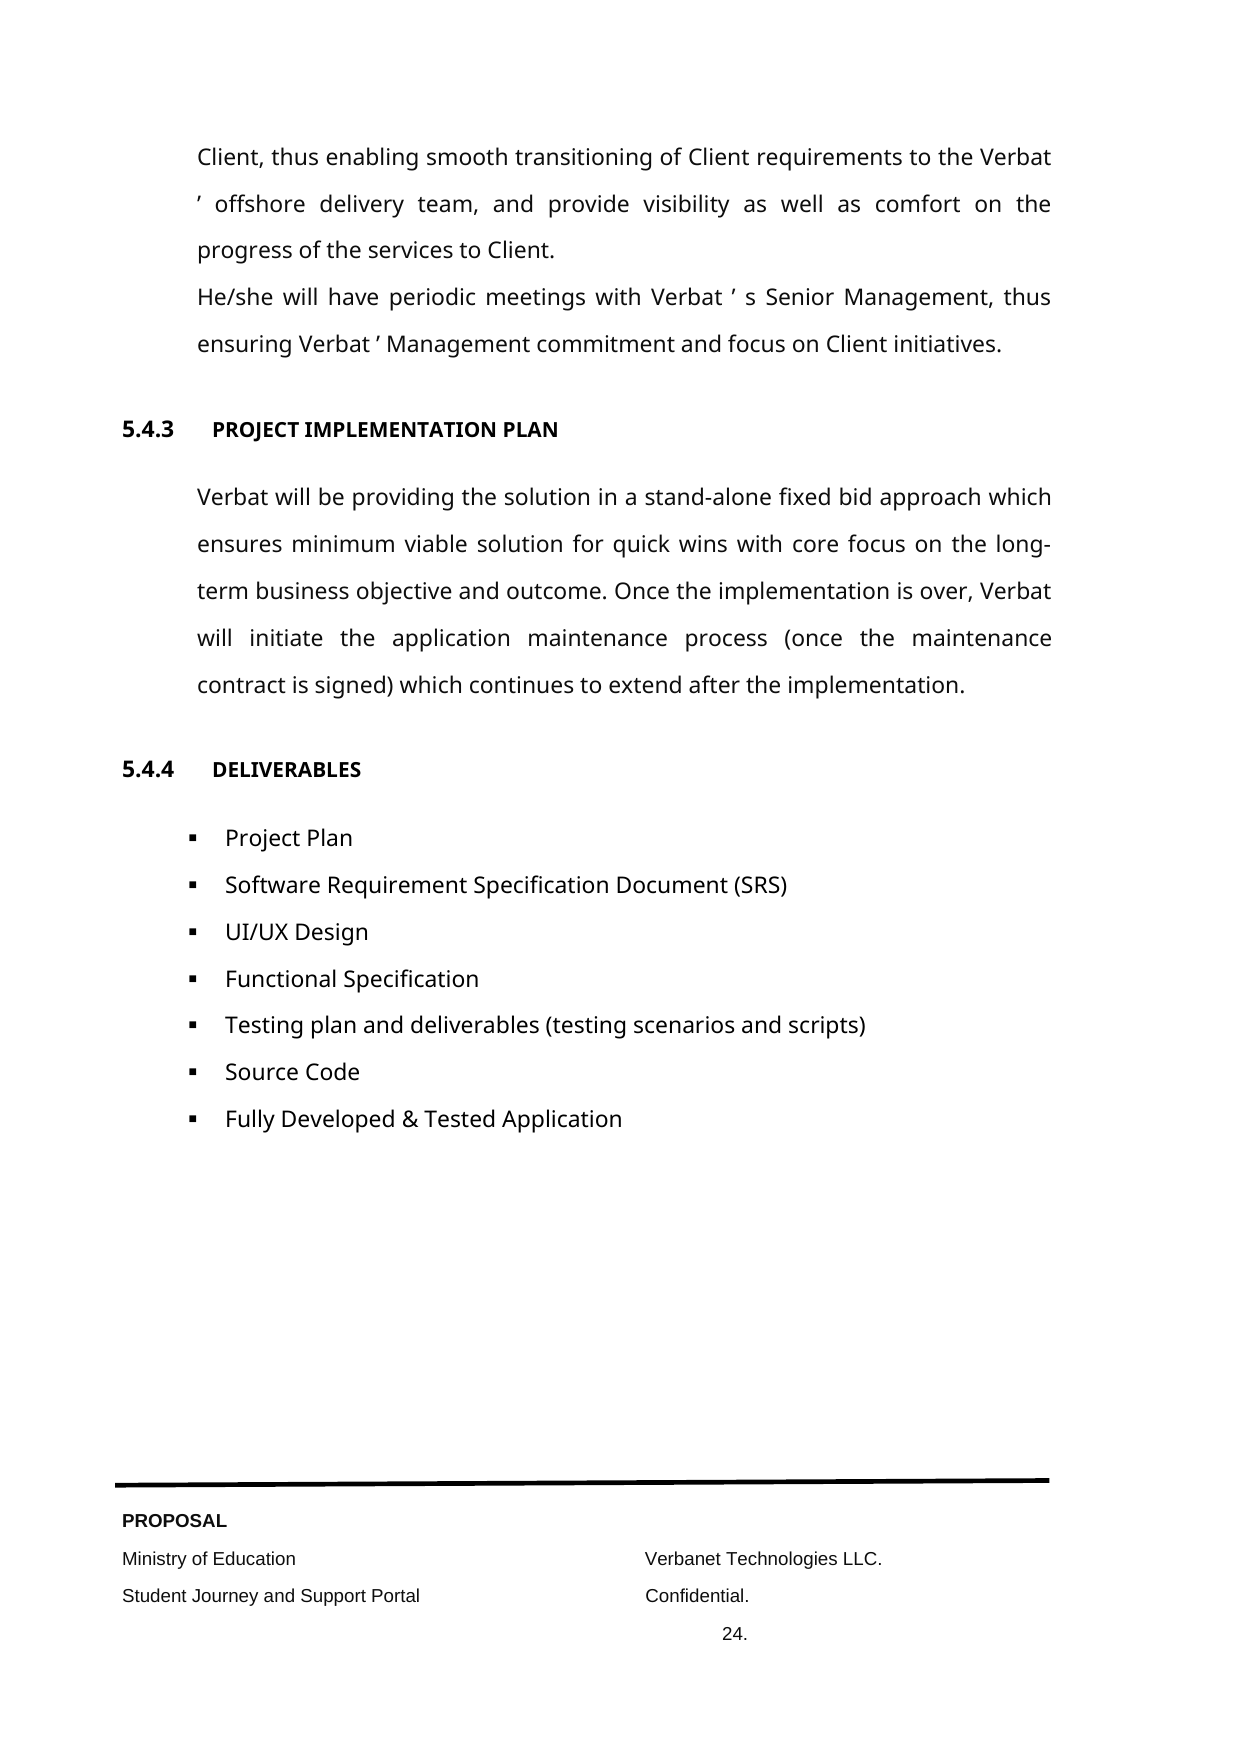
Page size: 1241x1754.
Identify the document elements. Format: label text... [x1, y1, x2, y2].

text He/she will have periodic meetings with Verbat ’ s Senior Management, thus ensuring Verbat ’ Management commitment and focus on Client initiatives. [197, 281, 1053, 359]
subtitle DELIVERABLES [122, 753, 1053, 784]
list Functional Specification [187, 962, 1053, 994]
list Fully Developed & Tested Application [187, 1103, 1053, 1134]
list Source Code [187, 1056, 1053, 1087]
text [197, 141, 1053, 266]
text Verbat will be providing the solution in a stand-alone fixed bid approach which ensures minimum viable solution for quick wins with core focus on the long-term business objective and outcome. Once the implementation is over, Verbat will initiate the application maintenance process (once the maintenance contract is signed) which continues to extend after the implementation. [197, 481, 1053, 700]
subtitle PROJECT IMPLEMENTATION PLAN [122, 412, 1053, 444]
list UI/UX Design [187, 916, 1053, 947]
list Project Plan [187, 822, 1053, 853]
list Testing plan and deliverables (testing scenarios and scripts) [187, 1009, 1053, 1041]
list Software Requirement Specification Document (SRS) [187, 869, 1053, 900]
